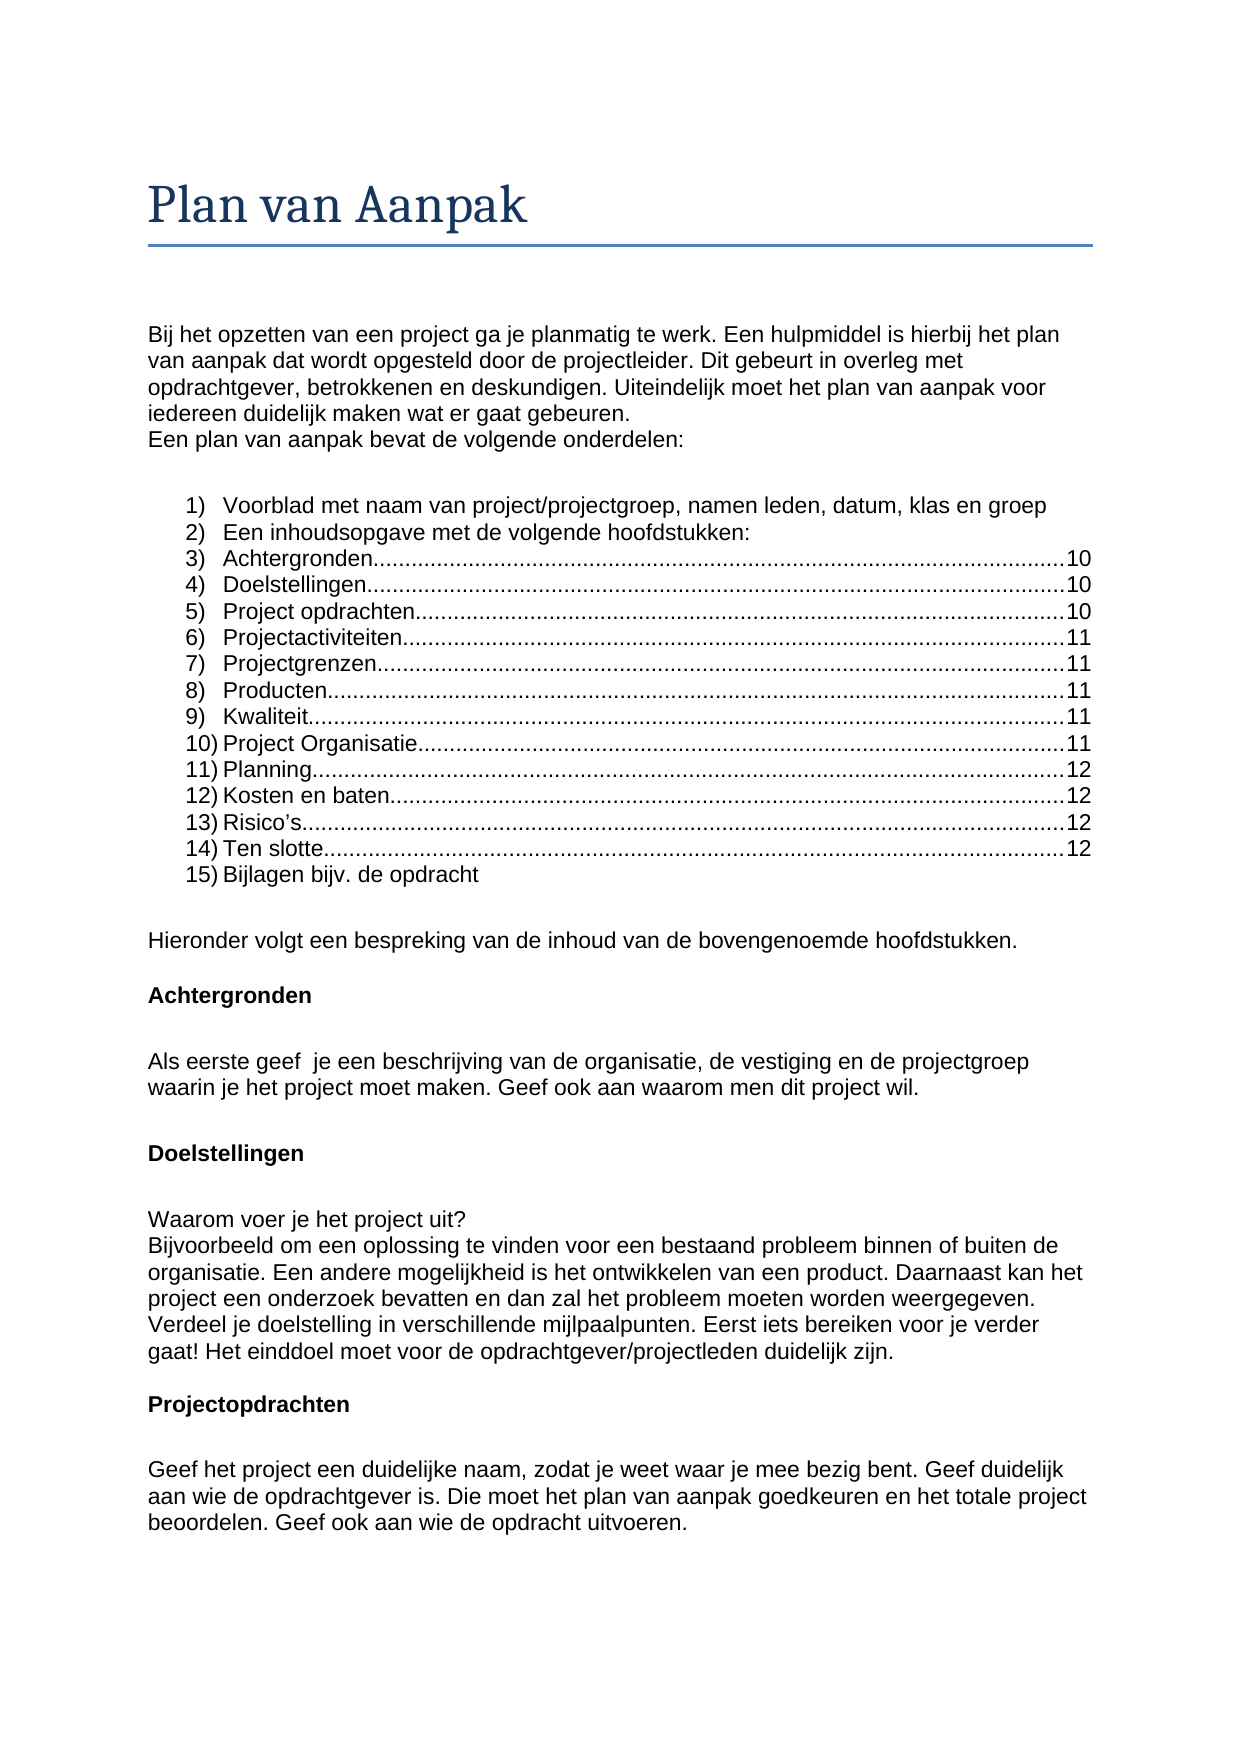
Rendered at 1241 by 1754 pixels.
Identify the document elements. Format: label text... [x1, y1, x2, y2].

text Waarom voer je het project uit? [148, 1206, 1093, 1232]
text Geef het project een duidelijke naam, zodat je weet waar je mee bezig bent. Geef duidelijk aan wie de opdrachtgever is. Die moet het plan van aanpak goedkeuren en het totale project beoordelen. Geef ook aan wie de opdracht uitvoeren. [148, 1456, 1093, 1535]
text Bij het opzetten van een project ga je planmatig te werk. Een hulpmiddel is hierbij het plan van aanpak dat wordt opgesteld door de projectleider. Dit gebeurt in overleg met opdrachtgever, betrokkenen en deskundigen. Uiteindelijk moet het plan van aanpak voor iedereen duidelijk maken wat er gaat gebeuren. [148, 321, 1093, 426]
list Doelstellingen 10 [185, 571, 1093, 598]
subtitle Achtergronden [148, 982, 1093, 1008]
list Projectgrenzen 11 [185, 650, 1093, 677]
list Ten slotte 12 [185, 835, 1093, 861]
text Als eerste geef je een beschrijving van de organisatie, de vestiging en de projectgroep waarin je het project moet maken. Geef ook aan waarom men dit project wil. [148, 1048, 1093, 1101]
subtitle Doelstellingen [148, 1140, 1093, 1167]
text Bijvoorbeeld om een oplossing te vinden voor een bestaand probleem binnen of buiten de organisatie. Een andere mogelijkheid is het ontwikkelen van een product. Daarnaast kan het project een onderzoek bevatten en dan zal het probleem moeten worden weergegeven. [148, 1232, 1093, 1311]
list Kwaliteit 11 [185, 703, 1093, 729]
list Kosten en baten 12 [185, 782, 1093, 808]
list Project Organisatie 11 [185, 729, 1093, 756]
text Een plan van aanpak bevat de volgende onderdelen: [148, 426, 1093, 453]
list Achtergronden 10 [185, 545, 1093, 571]
list Een inhoudsopgave met de volgende hoofdstukken: [185, 519, 1093, 545]
text Hieronder volgt een bespreking van de inhoud van de bovengenoemde hoofdstukken. [148, 927, 1093, 982]
list Producten 11 [185, 677, 1093, 703]
list Planning 12 [185, 756, 1093, 782]
text Verdeel je doelstelling in verschillende mijlpaalpunten. Eerst iets bereiken voor je verder gaat! Het einddoel moet voor de opdrachtgever/projectleden duidelijk zijn. [148, 1311, 1093, 1364]
subtitle Projectopdrachten [148, 1391, 1093, 1417]
list Bijlagen bijv. de opdracht [185, 861, 1093, 888]
list Project opdrachten 10 [185, 598, 1093, 624]
list Risico’s 12 [185, 808, 1093, 835]
title Plan van Aanpak [148, 174, 1093, 244]
list Voorblad met naam van project/projectgroep, namen leden, datum, klas en groep [185, 492, 1093, 519]
list Projectactiviteiten 11 [185, 624, 1093, 650]
